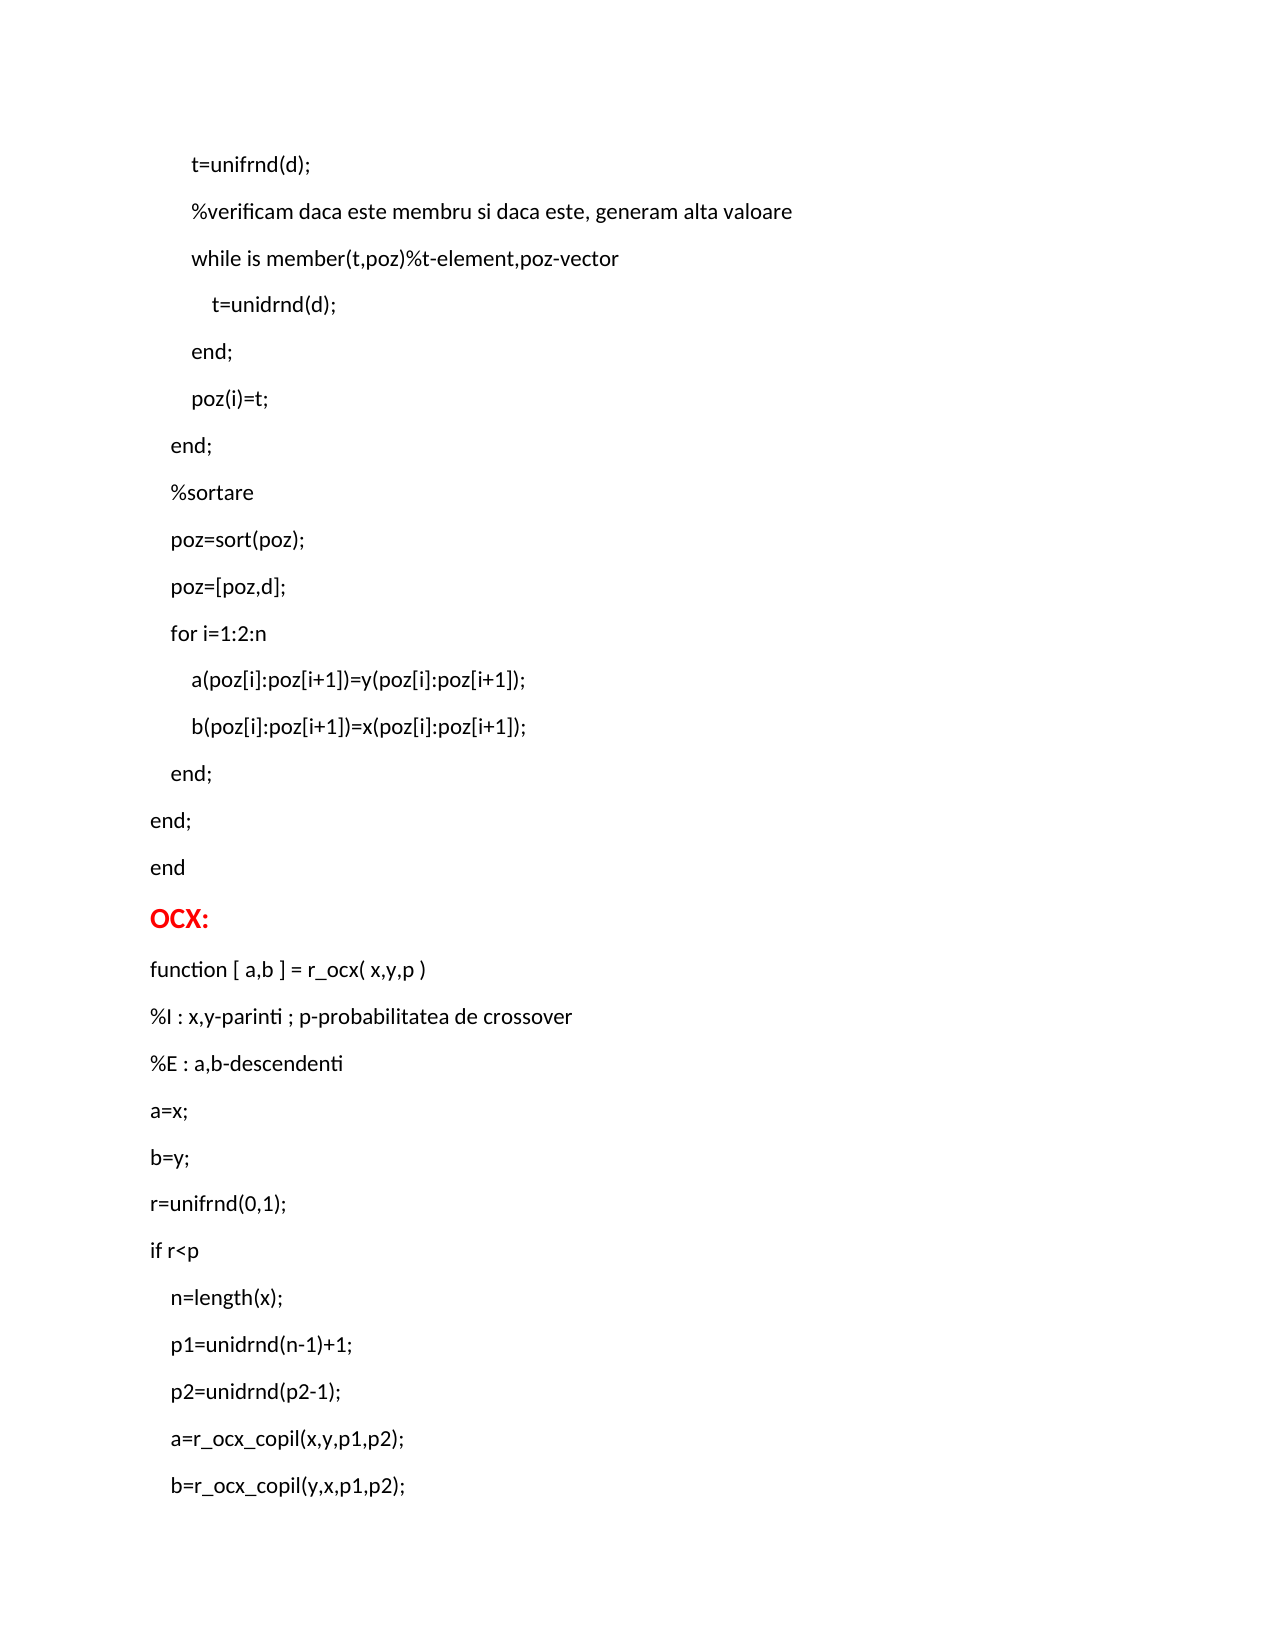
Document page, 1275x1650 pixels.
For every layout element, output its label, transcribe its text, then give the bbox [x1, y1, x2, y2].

text function [ a,b ] = r_ocx( x,y,p ) [150, 955, 1125, 983]
text %sortare [150, 478, 1125, 506]
text while is member(t,poz)%t-element,poz-vector [150, 244, 1125, 272]
text p1=unidrnd(n-1)+1; [150, 1330, 1125, 1358]
text end; [150, 759, 1125, 787]
text a=r_ocx_copil(x,y,p1,p2); [150, 1424, 1125, 1452]
text poz=sort(poz); [150, 525, 1125, 553]
text b=y; [150, 1143, 1125, 1171]
text r=unifrnd(0,1); [150, 1189, 1125, 1217]
text end; [150, 337, 1125, 366]
text end [150, 853, 1125, 881]
text b=r_ocx_copil(y,x,p1,p2); [150, 1471, 1125, 1499]
text %I : x,y-parinti ; p-probabilitatea de crossover [150, 1002, 1125, 1030]
text a(poz[i]:poz[i+1])=y(poz[i]:poz[i+1]); [150, 666, 1125, 694]
text poz(i)=t; [150, 384, 1125, 412]
text a=x; [150, 1096, 1125, 1124]
text t=unifrnd(d); [150, 150, 1125, 178]
text for i=1:2:n [150, 619, 1125, 647]
text poz=[poz,d]; [150, 572, 1125, 600]
text %verificam daca este membru si daca este, generam alta valoare [150, 197, 1125, 225]
text end; [150, 431, 1125, 459]
text t=unidrnd(d); [150, 291, 1125, 319]
text b(poz[i]:poz[i+1])=x(poz[i]:poz[i+1]); [150, 712, 1125, 741]
text n=length(x); [150, 1283, 1125, 1311]
text if r<p [150, 1236, 1125, 1264]
text %E : a,b-descendenti [150, 1049, 1125, 1077]
text OCX: [150, 900, 1125, 936]
text end; [150, 806, 1125, 834]
text p2=unidrnd(p2-1); [150, 1377, 1125, 1405]
